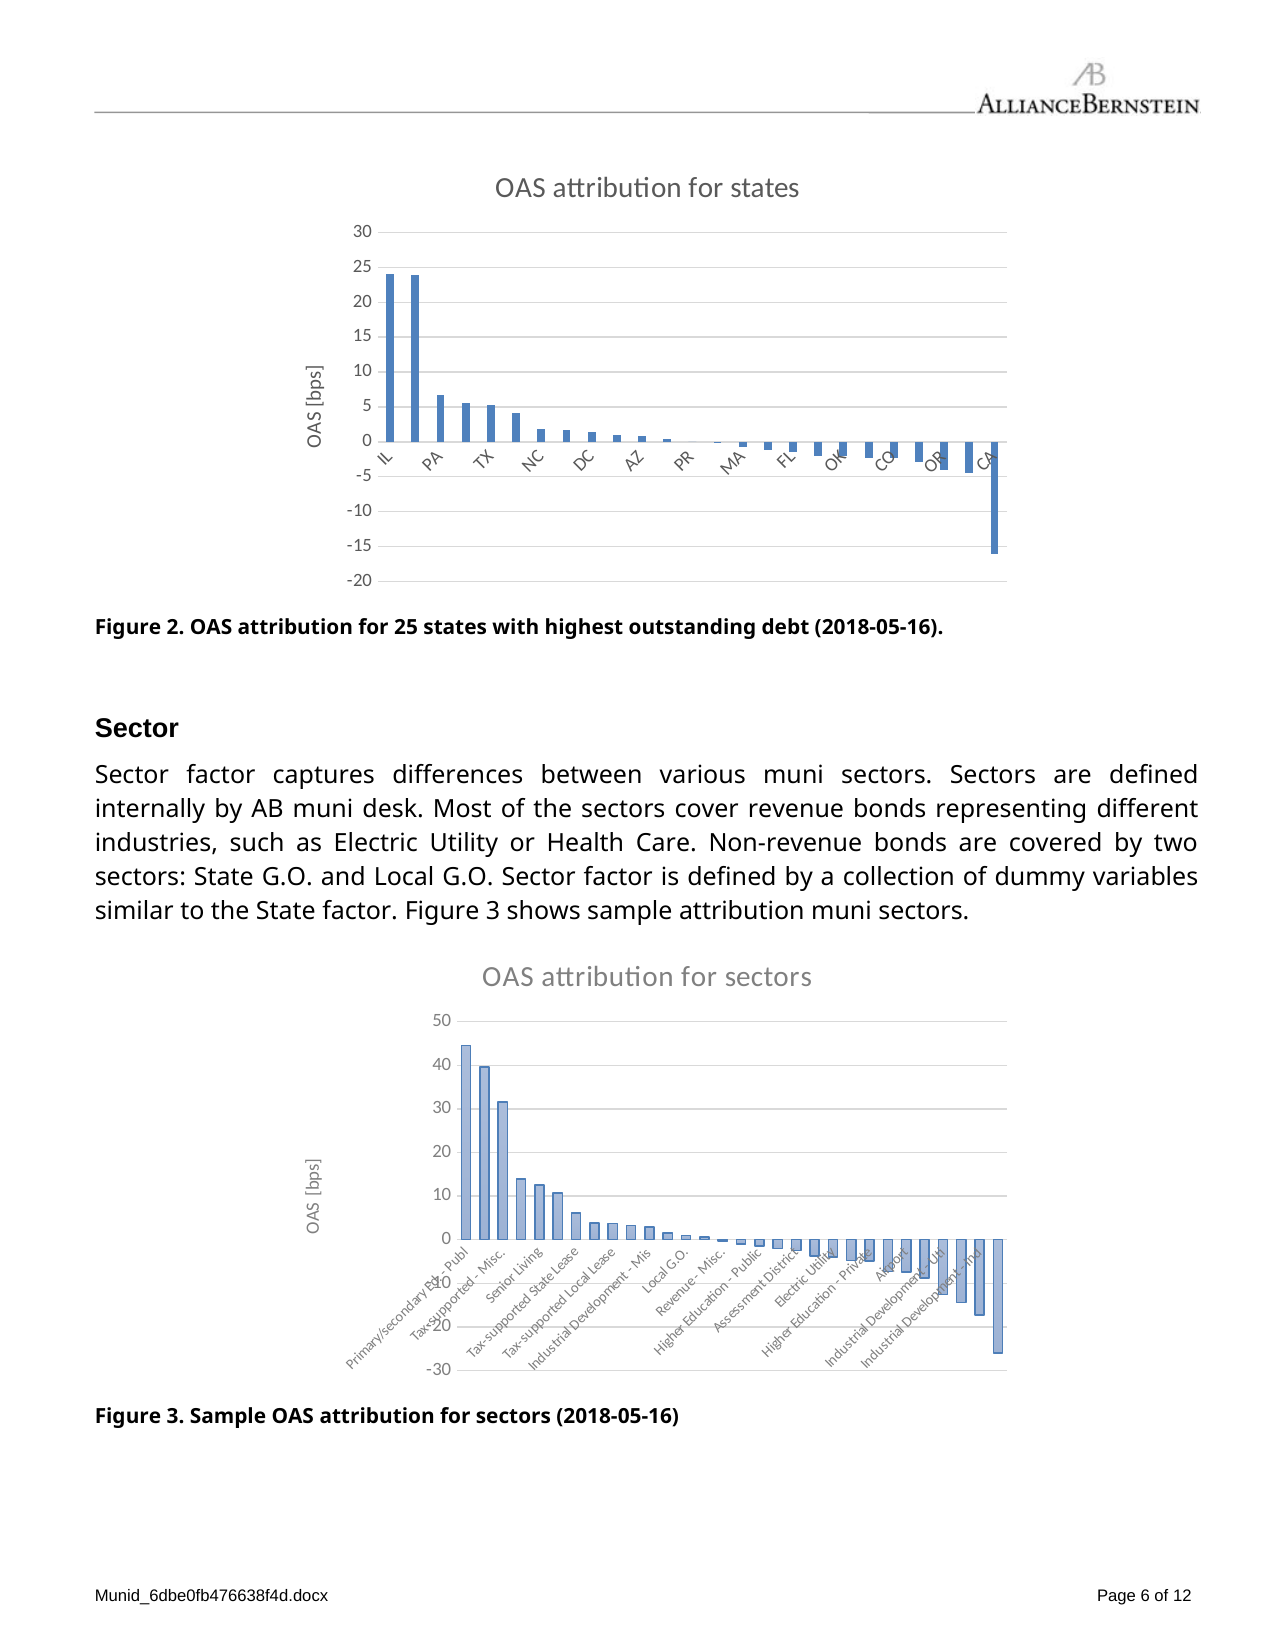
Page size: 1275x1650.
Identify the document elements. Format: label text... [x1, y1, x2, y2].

subtitle Sector [94, 712, 1200, 744]
text Sector factor captures differences between various muni sectors. Sectors are defined internally by AB muni desk. Most of the sectors cover revenue bonds representing different industries, such as Electric Utility or Health Care. Non-revenue bonds are covered by two sectors: State G.O. and Local G.O. Sector factor is defined by a collection of dummy variables similar to the State factor. Figure 3 shows sample attribution muni sectors. [94, 756, 1200, 927]
picture [975, 57, 1200, 116]
